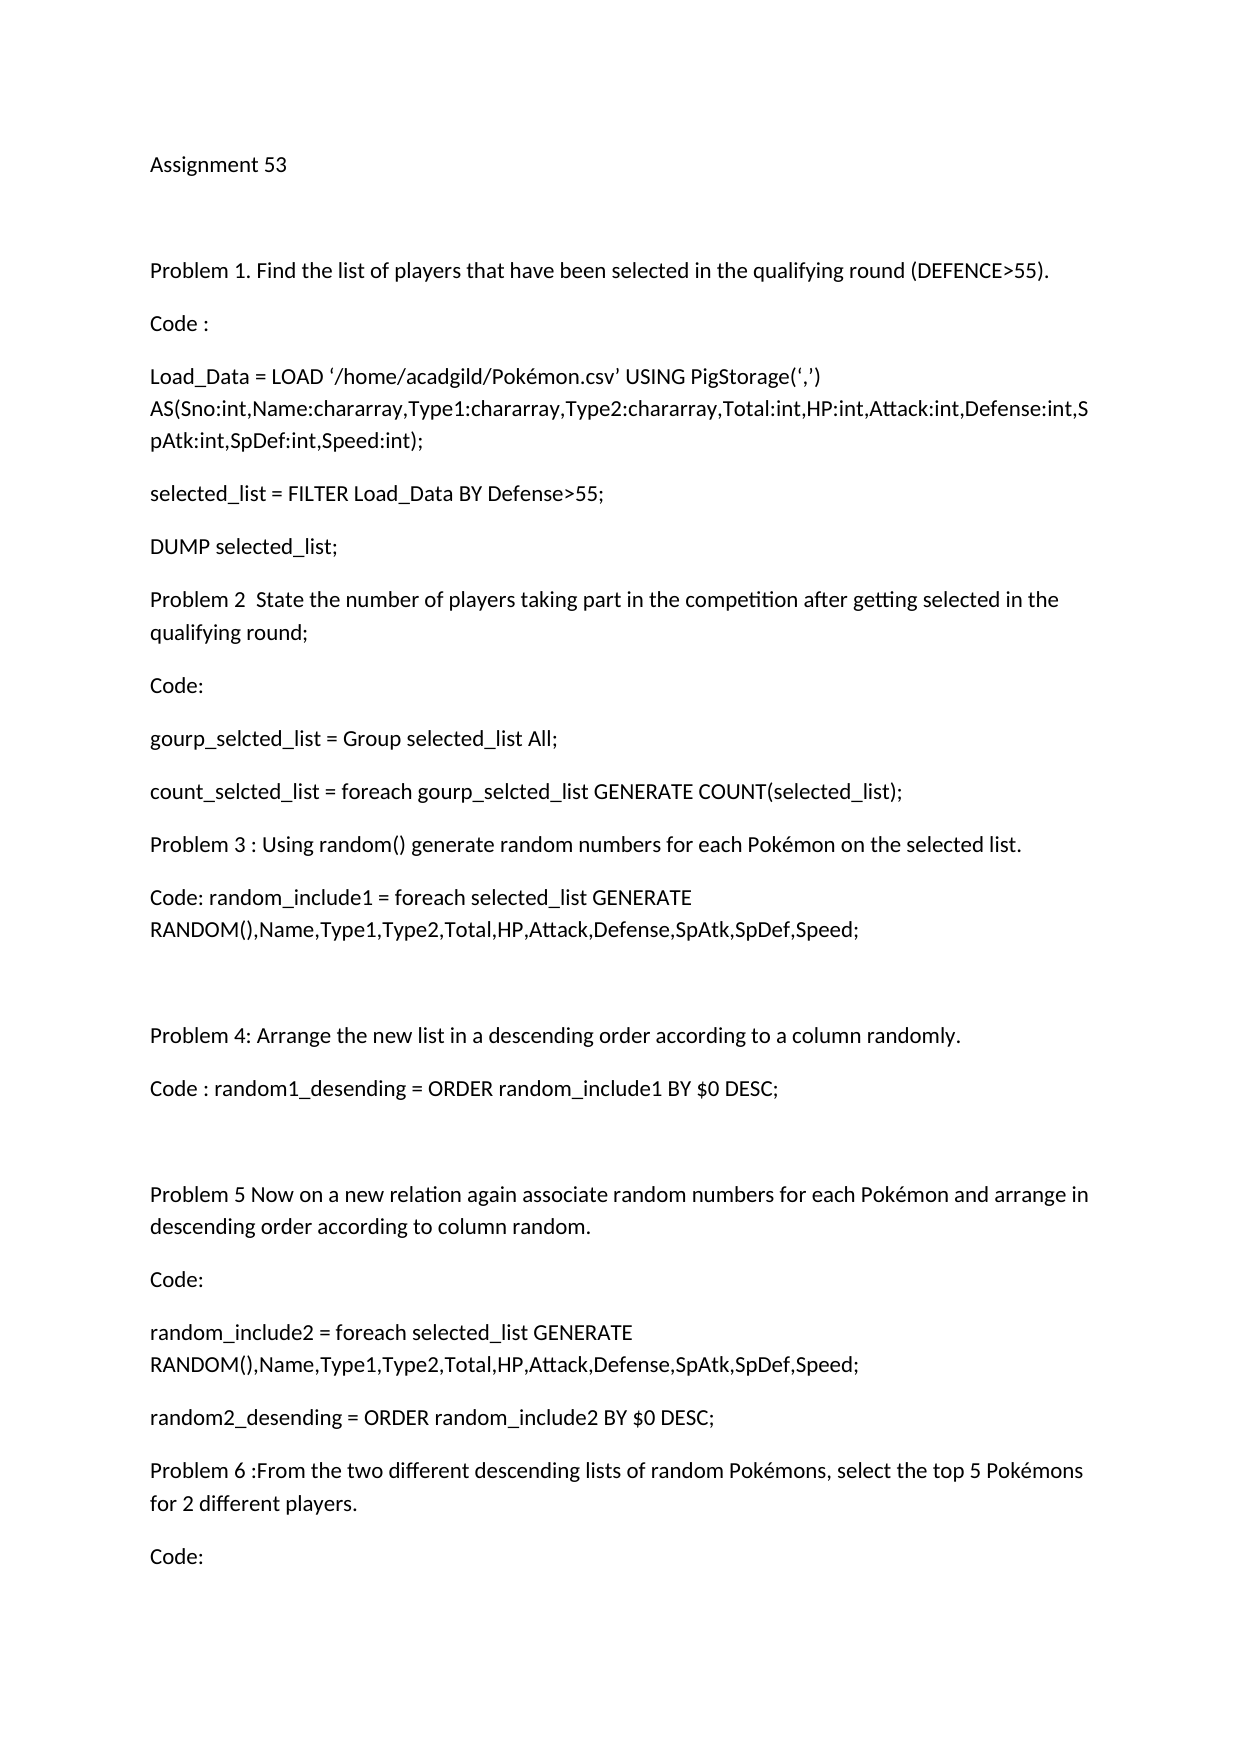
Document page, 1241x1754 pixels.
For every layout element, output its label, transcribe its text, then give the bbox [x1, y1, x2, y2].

text gourp_selcted_list = Group selected_list All; [150, 724, 1090, 752]
text Problem 1. Find the list of players that have been selected in the qualifying round (DEFENCE>55). [150, 256, 1090, 284]
text count_selcted_list = foreach gourp_selcted_list GENERATE COUNT(selected_list); [150, 777, 1090, 805]
text Code: random_include1 = foreach selected_list GENERATE RANDOM(),Name,Type1,Type2,Total,HP,Attack,Defense,SpAtk,SpDef,Speed; [150, 883, 1090, 943]
text random_include2 = foreach selected_list GENERATE RANDOM(),Name,Type1,Type2,Total,HP,Attack,Defense,SpAtk,SpDef,Speed; [150, 1318, 1090, 1378]
text Problem 5 Now on a new relation again associate random numbers for each Pokémon and arrange in descending order according to column random. [150, 1180, 1090, 1240]
text Assignment 53 [150, 150, 1090, 178]
text Problem 4: Arrange the new list in a descending order according to a column randomly. [150, 1021, 1090, 1049]
text Problem 3 : Using random() generate random numbers for each Pokémon on the selected list. [150, 830, 1090, 858]
text Problem 2 State the number of players taking part in the competition after getting selected in the qualifying round; [150, 586, 1090, 646]
text Load_Data = LOAD ‘/home/acadgild/Pokémon.csv’ USING PigStorage(‘,’) AS(Sno:int,Name:chararray,Type1:chararray,Type2:chararray,Total:int,HP:int,Attack:int,Defense:int,SpAtk:int,SpDef:int,Speed:int); [150, 362, 1090, 454]
text Code: [150, 1265, 1090, 1293]
text selected_list = FILTER Load_Data BY Defense>55; [150, 479, 1090, 507]
text Code : random1_desending = ORDER random_include1 BY $0 DESC; [150, 1074, 1090, 1102]
text DUMP selected_list; [150, 532, 1090, 561]
text Problem 6 :From the two different descending lists of random Pokémons, select the top 5 Pokémons for 2 different players. [150, 1457, 1090, 1517]
text Code : [150, 309, 1090, 337]
text random2_desending = ORDER random_include2 BY $0 DESC; [150, 1403, 1090, 1432]
text Code: [150, 1542, 1090, 1570]
text Code: [150, 671, 1090, 699]
